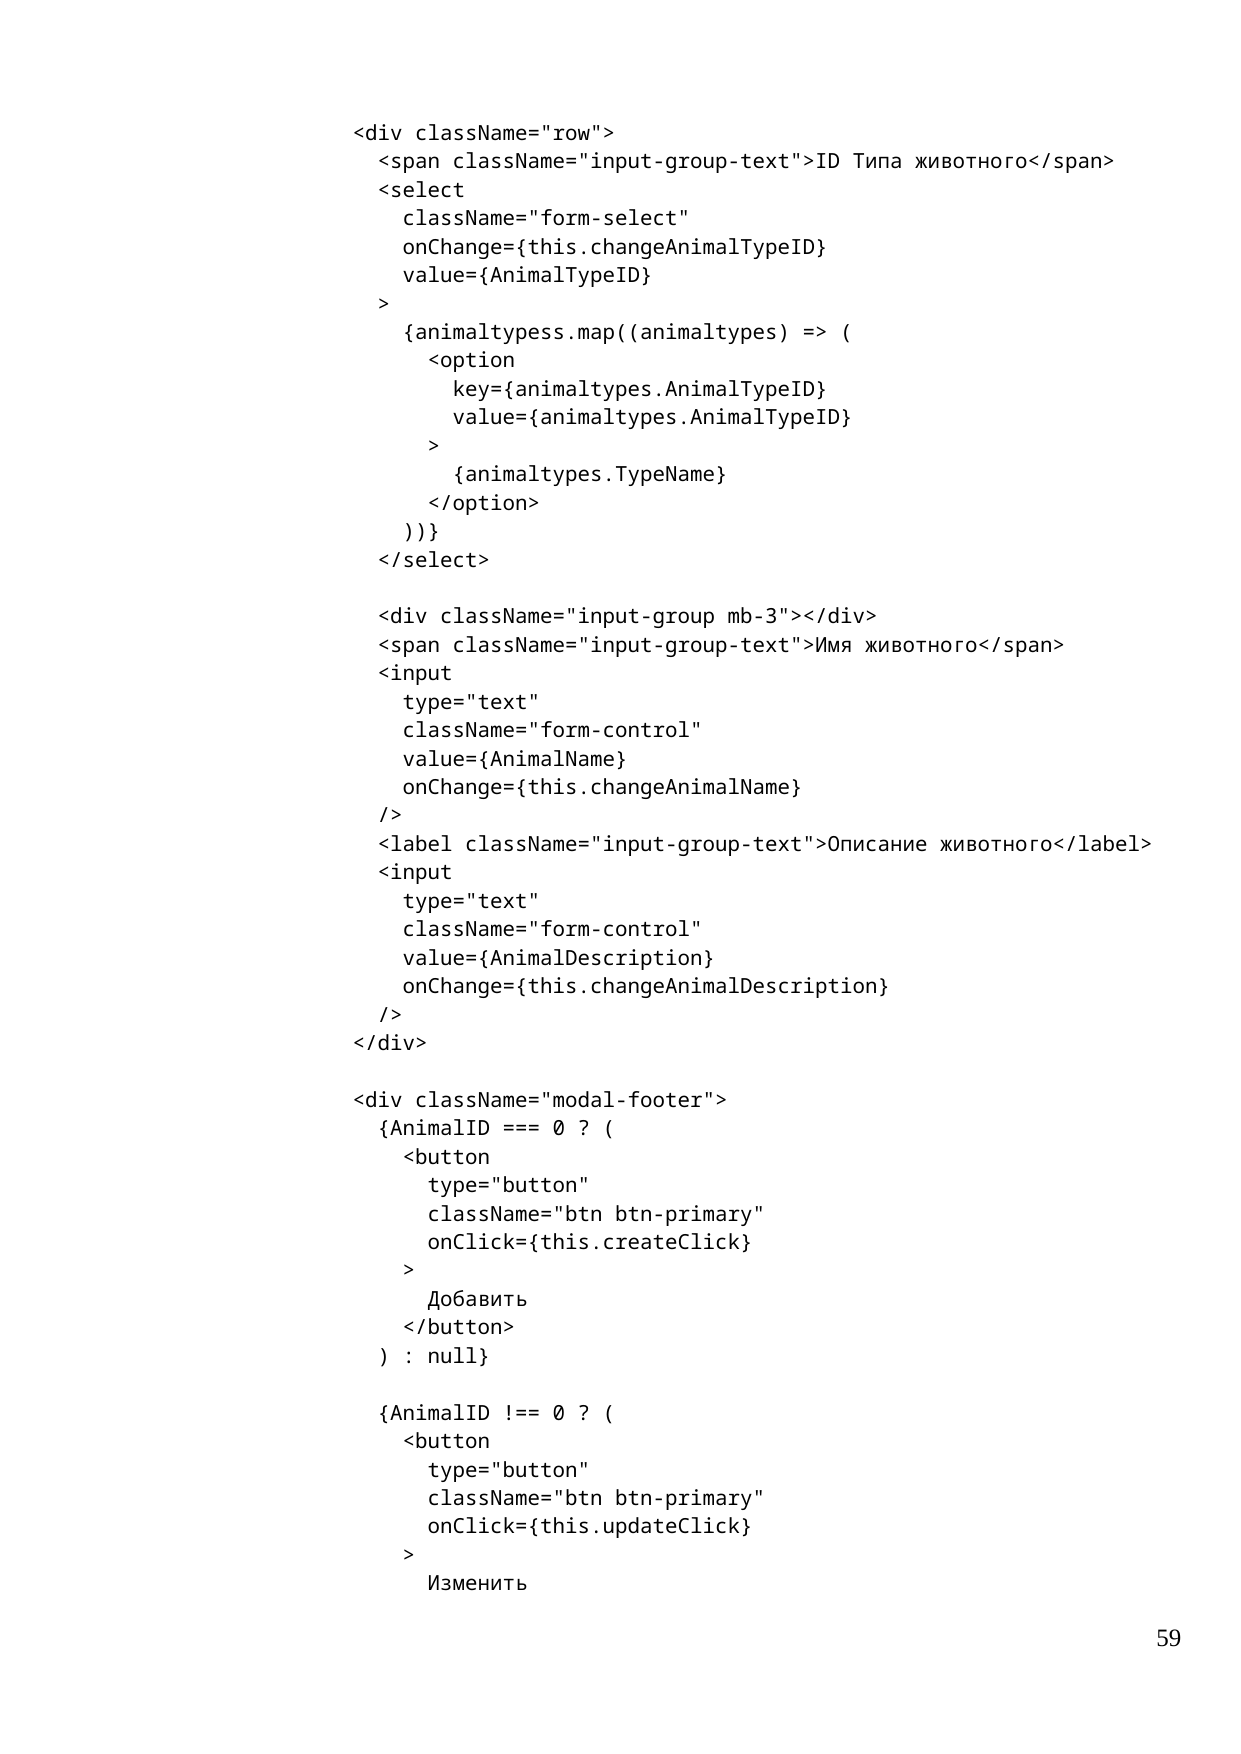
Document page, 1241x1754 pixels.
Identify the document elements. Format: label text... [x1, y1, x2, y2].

text > [177, 1540, 1181, 1568]
text onClick={this.updateClick} [177, 1512, 1181, 1540]
text > [177, 431, 1181, 459]
text <span className="input-group-text">Имя животного</span> [177, 630, 1181, 658]
text </button> [177, 1312, 1181, 1341]
text Добавить [177, 1284, 1181, 1312]
text <div className="modal-footer"> [177, 1085, 1181, 1113]
text onClick={this.createClick} [177, 1227, 1181, 1256]
text Изменить [177, 1568, 1181, 1597]
text onChange={this.changeAnimalTypeID} [177, 232, 1181, 260]
text key={animaltypes.AnimalTypeID} [177, 374, 1181, 402]
text <input [177, 857, 1181, 886]
text {AnimalID === 0 ? ( [177, 1113, 1181, 1142]
text ) : null} [177, 1341, 1181, 1369]
text {AnimalID !== 0 ? ( [177, 1398, 1181, 1426]
text </option> [177, 488, 1181, 516]
text value={AnimalName} [177, 744, 1181, 772]
text /> [177, 801, 1181, 829]
text className="form-control" [177, 715, 1181, 744]
text {animaltypess.map((animaltypes) => ( [177, 317, 1181, 346]
text <div className="row"> [177, 118, 1181, 147]
text <button [177, 1426, 1181, 1455]
text type="button" [177, 1455, 1181, 1483]
text <span className="input-group-text">ID Типа животного</span> [177, 147, 1181, 175]
text <div className="input-group mb-3"></div> [177, 602, 1181, 630]
text > [177, 289, 1181, 317]
text </div> [177, 1028, 1181, 1057]
text </select> [177, 545, 1181, 573]
text <button [177, 1142, 1181, 1170]
text {animaltypes.TypeName} [177, 459, 1181, 488]
text value={AnimalTypeID} [177, 260, 1181, 289]
text ))} [177, 516, 1181, 545]
text /> [177, 1000, 1181, 1028]
text className="form-select" [177, 203, 1181, 232]
text <input [177, 658, 1181, 687]
text > [177, 1256, 1181, 1284]
text value={animaltypes.AnimalTypeID} [177, 402, 1181, 431]
text <select [177, 175, 1181, 203]
text className="btn btn-primary" [177, 1483, 1181, 1512]
text type="text" [177, 687, 1181, 715]
text type="button" [177, 1170, 1181, 1199]
text value={AnimalDescription} [177, 943, 1181, 971]
text onChange={this.changeAnimalName} [177, 772, 1181, 801]
text <option [177, 346, 1181, 374]
text onChange={this.changeAnimalDescription} [177, 971, 1181, 1000]
text <label className="input-group-text">Описание животного</label> [177, 829, 1181, 857]
text className="form-control" [177, 914, 1181, 943]
text type="text" [177, 886, 1181, 914]
text className="btn btn-primary" [177, 1199, 1181, 1227]
